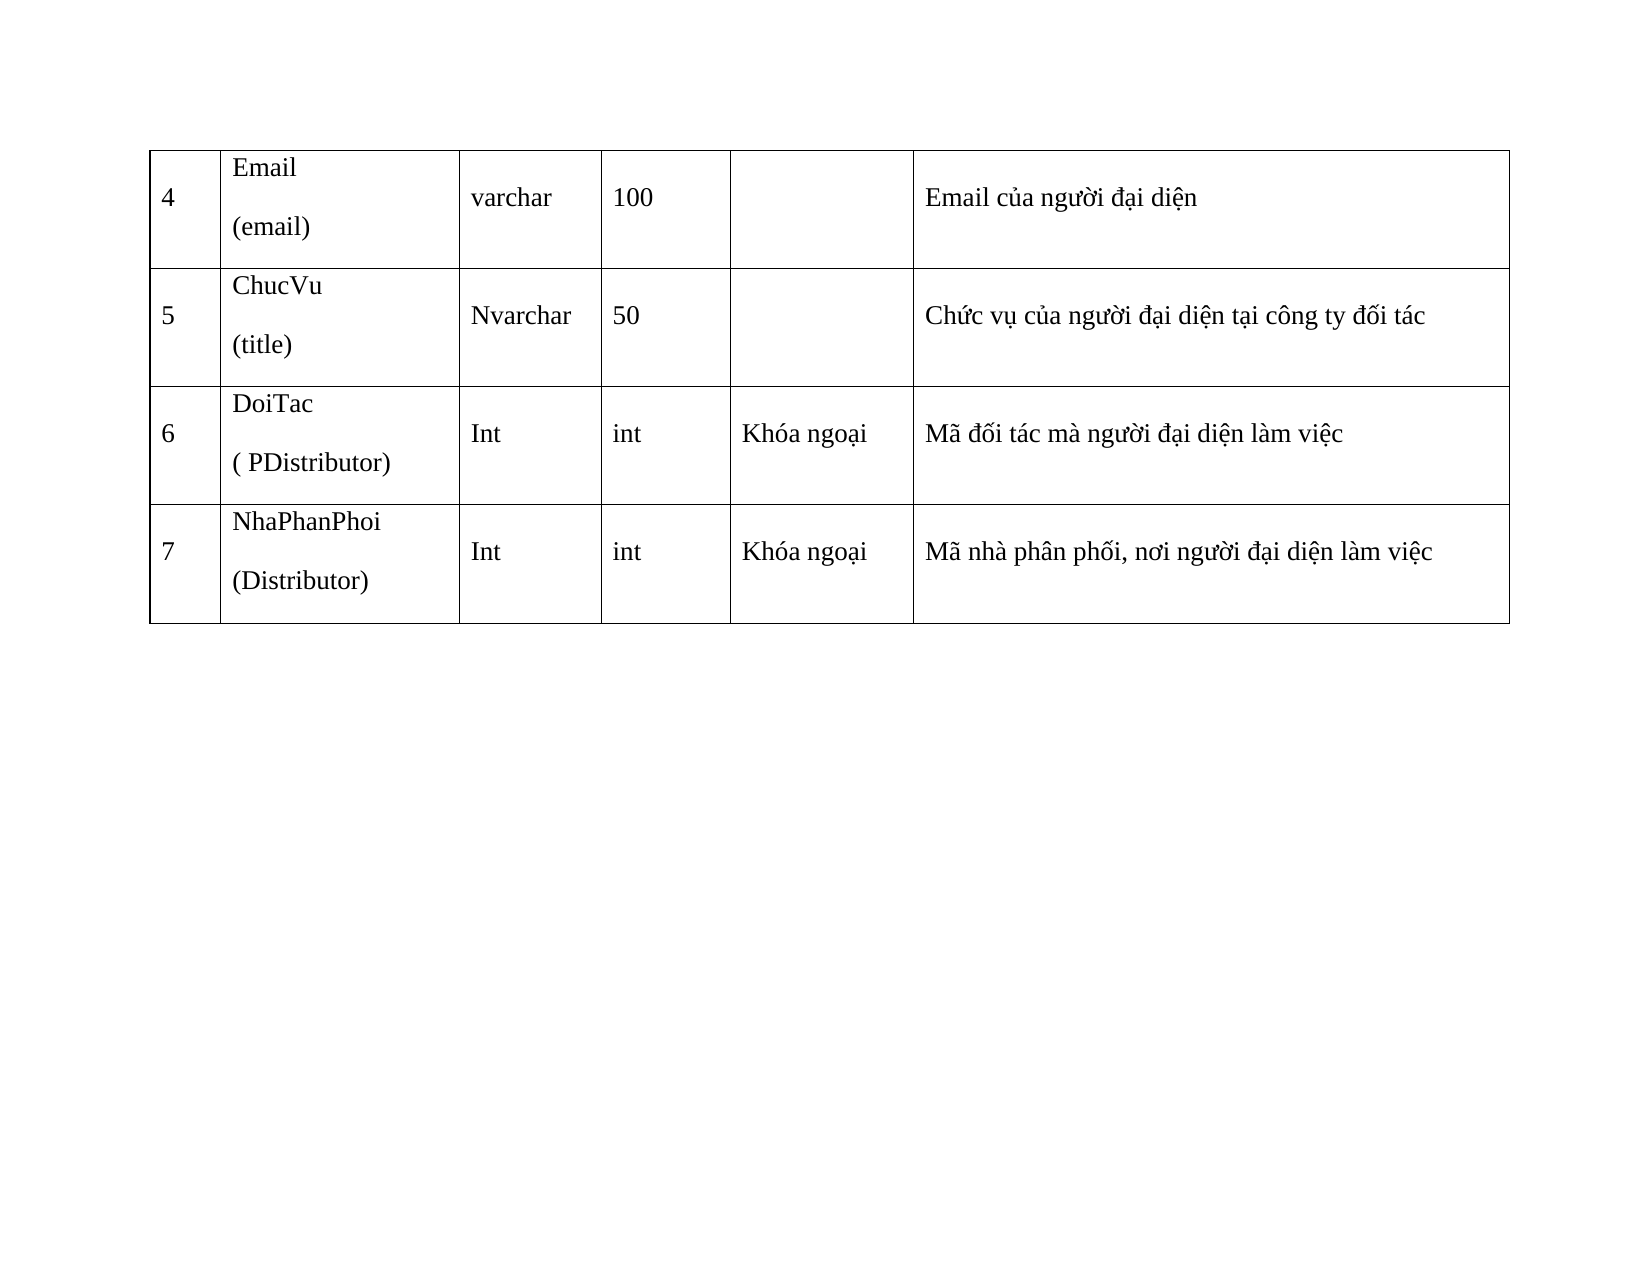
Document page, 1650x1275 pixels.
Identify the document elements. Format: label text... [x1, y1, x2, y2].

table_cell Mã đối tác mà người đại diện làm việc [914, 387, 1509, 504]
table_cell Email của người đại diện [914, 151, 1509, 268]
table_cell [731, 269, 913, 386]
table_cell 100 [602, 151, 730, 268]
table_cell ChucVu (title) [221, 269, 459, 386]
table_cell 50 [602, 269, 730, 386]
table_cell Email (email) [221, 151, 459, 268]
table_cell Int [460, 387, 601, 504]
table_cell Mã nhà phân phối, nơi người đại diện làm việc [914, 505, 1509, 622]
table_cell varchar [460, 151, 601, 268]
table_cell 5 [151, 269, 220, 386]
table_cell int [602, 505, 730, 622]
table_cell NhaPhanPhoi (Distributor) [221, 505, 459, 622]
table_cell DoiTac ( PDistributor) [221, 387, 459, 504]
table_cell 7 [151, 505, 220, 622]
table_cell int [602, 387, 730, 504]
table_cell 4 [151, 151, 220, 268]
table_cell Nvarchar [460, 269, 601, 386]
table_cell 6 [151, 387, 220, 504]
table_cell Khóa ngoại [731, 387, 913, 504]
table_cell Int [460, 505, 601, 622]
table_cell Chức vụ của người đại diện tại công ty đối tác [914, 269, 1509, 386]
table_cell [731, 151, 913, 268]
table_cell Khóa ngoại [731, 505, 913, 622]
